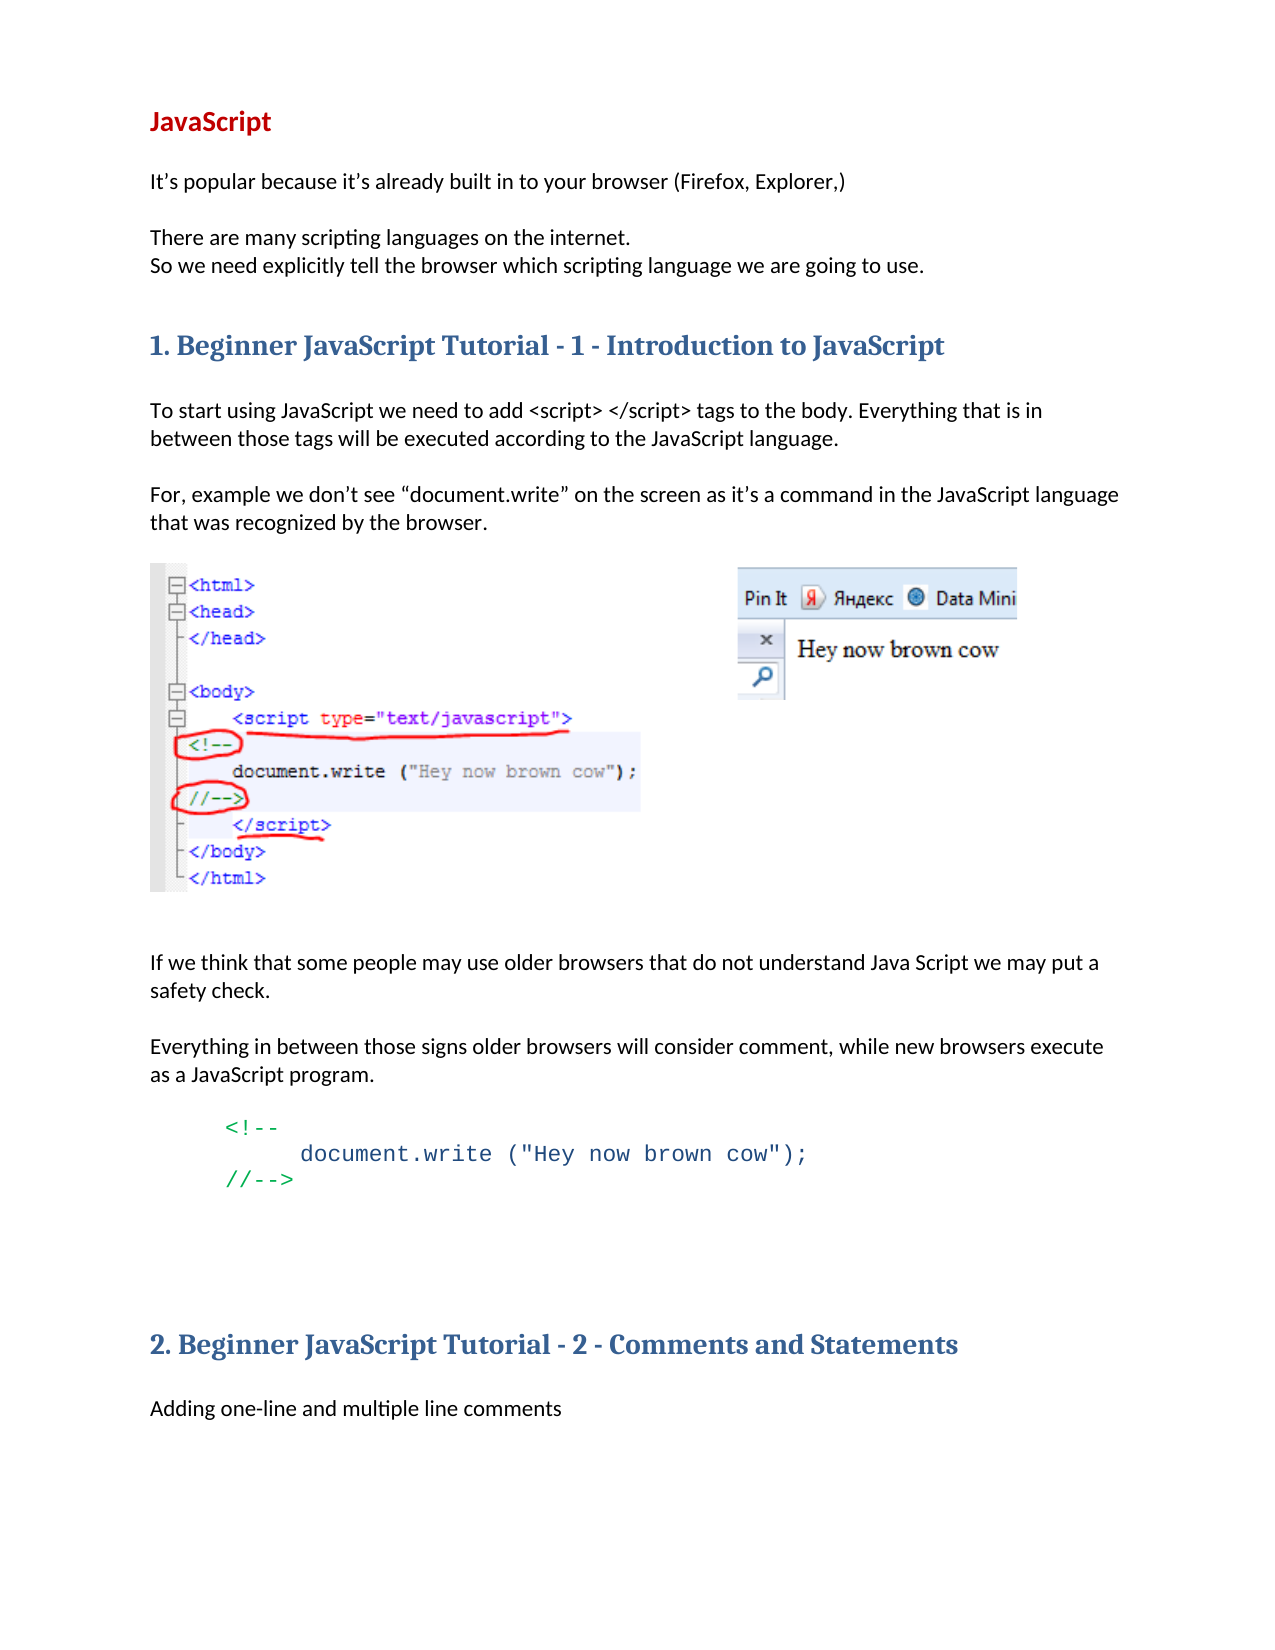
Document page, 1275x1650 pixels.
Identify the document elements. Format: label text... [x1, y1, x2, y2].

picture [150, 563, 641, 892]
text To start using JavaScript we need to add <script> </script> tags to the body. Everything that is in between those tags will be executed according to the JavaScript language. [150, 396, 1125, 452]
text <!-- [225, 1116, 1125, 1142]
text //--> [225, 1168, 1125, 1194]
picture [737, 566, 1018, 700]
text Adding one-line and multiple line comments [150, 1394, 1125, 1423]
text It’s popular because it’s already built in to your browser (Firefox, Explorer,) [150, 167, 1125, 195]
text For, example we don’t see “document.write” on the screen as it’s a command in the JavaScript language that was recognized by the browser. [150, 480, 1125, 536]
text Everything in between those signs older browsers will consider comment, while new browsers execute as a JavaScript program. [150, 1032, 1125, 1088]
subtitle 2. Beginner JavaScript Tutorial - 2 - Comments and Statements [150, 1328, 1125, 1362]
text So we need explicitly tell the browser which scripting language we are going to use. [150, 251, 1125, 279]
text There are many scripting languages on the internet. [150, 223, 1125, 251]
text If we think that some people may use older browsers that do not understand Java Script we may put a safety check. [150, 948, 1125, 1004]
text document.write ("Hey now brown cow"); [225, 1142, 1125, 1168]
subtitle 1. Beginner JavaScript Tutorial - 1 - Introduction to JavaScript [150, 329, 1125, 363]
text JavaScript [150, 103, 1125, 139]
